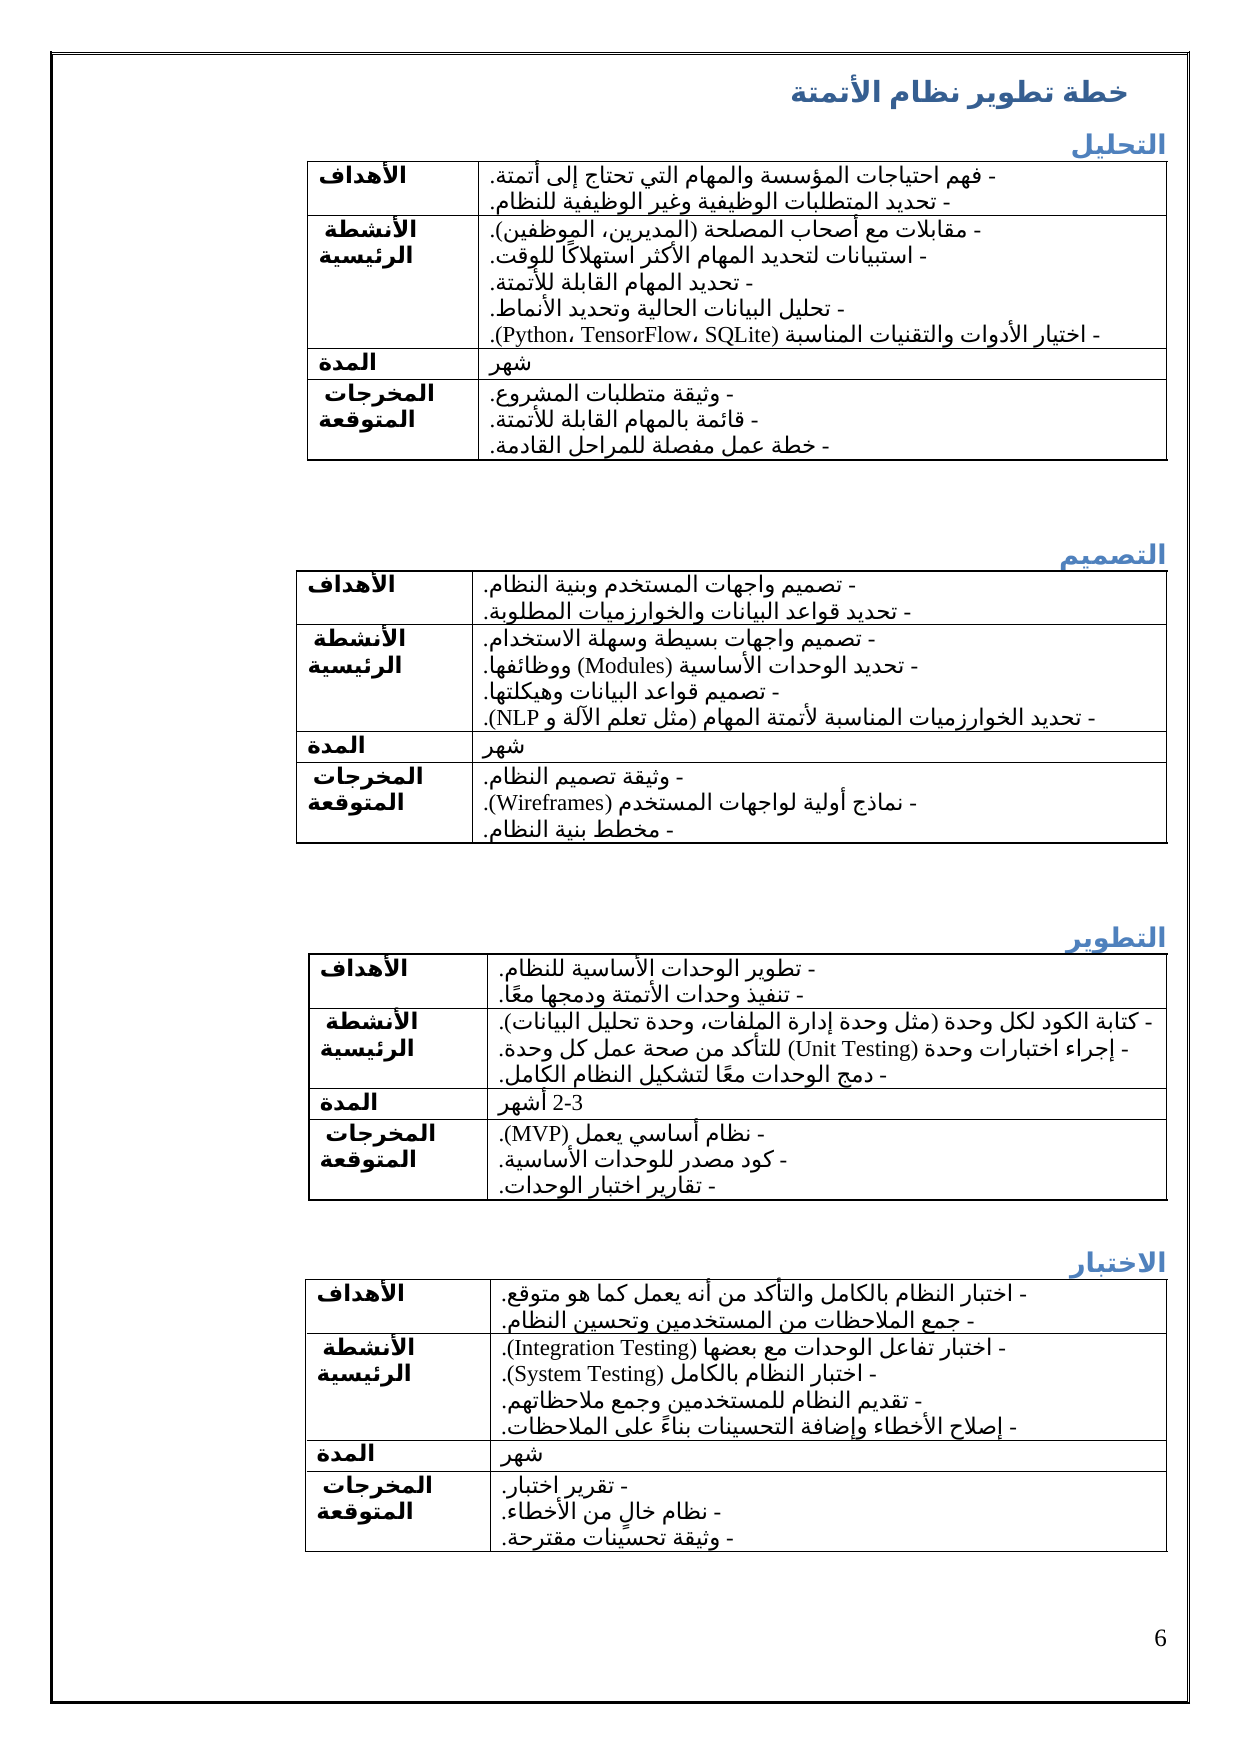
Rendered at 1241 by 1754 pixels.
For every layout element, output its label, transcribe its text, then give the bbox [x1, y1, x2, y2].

table_cell - كتابة الكود لكل وحدة (مثل وحدة إدارة الملفات، وحدة تحليل البيانات). - إجراء اختبارات وحدة (Unit Testing) للتأكد من صحة عمل كل وحدة. - دمج الوحدات معًا لتشكيل النظام الكامل. [488, 1009, 1166, 1087]
subtitle التطوير [73, 922, 1167, 953]
subtitle خطة تطوير نظام الأتمتة [73, 75, 1129, 108]
table_header - تصميم واجهات المستخدم وبنية النظام. - تحديد قواعد البيانات والخوارزميات المطلوبة. [473, 572, 1166, 624]
table_cell المخرجات المتوقعة [308, 380, 478, 459]
table_cell الأنشطة الرئيسية [306, 1334, 490, 1439]
table_cell المدة [306, 1441, 490, 1471]
table_cell المدة [310, 1089, 487, 1119]
table_cell شهر [473, 732, 1166, 762]
table_header - تطوير الوحدات الأساسية للنظام. - تنفيذ وحدات الأتمتة ودمجها معًا. [488, 955, 1166, 1007]
table_cell - وثيقة متطلبات المشروع. - قائمة بالمهام القابلة للأتمتة. - خطة عمل مفصلة للمراحل القادمة. [479, 380, 1166, 459]
subtitle التصميم [73, 539, 1167, 570]
table_cell المخرجات المتوقعة [306, 1472, 490, 1551]
table_cell المخرجات المتوقعة [310, 1120, 487, 1199]
table_header الأهداف [297, 572, 472, 624]
table_cell المخرجات المتوقعة [297, 763, 472, 842]
table_cell - تقرير اختبار. - نظام خالٍ من الأخطاء. - وثيقة تحسينات مقترحة. [491, 1472, 1166, 1551]
table_header الأهداف [308, 162, 478, 215]
subtitle التحليل [73, 129, 1167, 161]
table_cell - وثيقة تصميم النظام. - نماذج أولية لواجهات المستخدم (Wireframes). - مخطط بنية النظام. [473, 763, 1166, 842]
table_cell - نظام أساسي يعمل (MVP). - كود مصدر للوحدات الأساسية. - تقارير اختبار الوحدات. [488, 1120, 1166, 1199]
table_cell 2-3 أشهر [488, 1089, 1166, 1119]
table_header - فهم احتياجات المؤسسة والمهام التي تحتاج إلى أتمتة. - تحديد المتطلبات الوظيفية وغير الوظيفية للنظام. [479, 162, 1166, 215]
table_cell الأنشطة الرئيسية [308, 216, 478, 348]
table_cell شهر [479, 349, 1166, 379]
table_cell - مقابلات مع أصحاب المصلحة (المديرين، الموظفين). - استبيانات لتحديد المهام الأكثر استهلاكًا للوقت. - تحديد المهام القابلة للأتمتة. - تحليل البيانات الحالية وتحديد الأنماط. - اختيار الأدوات والتقنيات المناسبة (Python، TensorFlow، SQLite). [479, 216, 1166, 348]
table_cell المدة [308, 349, 478, 379]
table_cell - اختبار تفاعل الوحدات مع بعضها (Integration Testing). - اختبار النظام بالكامل (System Testing). - تقديم النظام للمستخدمين وجمع ملاحظاتهم. - إصلاح الأخطاء وإضافة التحسينات بناءً على الملاحظات. [491, 1334, 1166, 1439]
table_cell - تصميم واجهات بسيطة وسهلة الاستخدام. - تحديد الوحدات الأساسية (Modules) ووظائفها. - تصميم قواعد البيانات وهيكلتها. - تحديد الخوارزميات المناسبة لأتمتة المهام (مثل تعلم الآلة و NLP). [473, 625, 1166, 731]
table_header الأهداف [310, 955, 487, 1007]
table_cell شهر [491, 1441, 1166, 1471]
table_cell المدة [297, 732, 472, 762]
table_header الأهداف [306, 1280, 490, 1333]
table_header - اختبار النظام بالكامل والتأكد من أنه يعمل كما هو متوقع. - جمع الملاحظات من المستخدمين وتحسين النظام. [491, 1280, 1166, 1333]
table_cell الأنشطة الرئيسية [310, 1009, 487, 1087]
table_cell الأنشطة الرئيسية [297, 625, 472, 731]
subtitle الاختبار [73, 1248, 1167, 1279]
